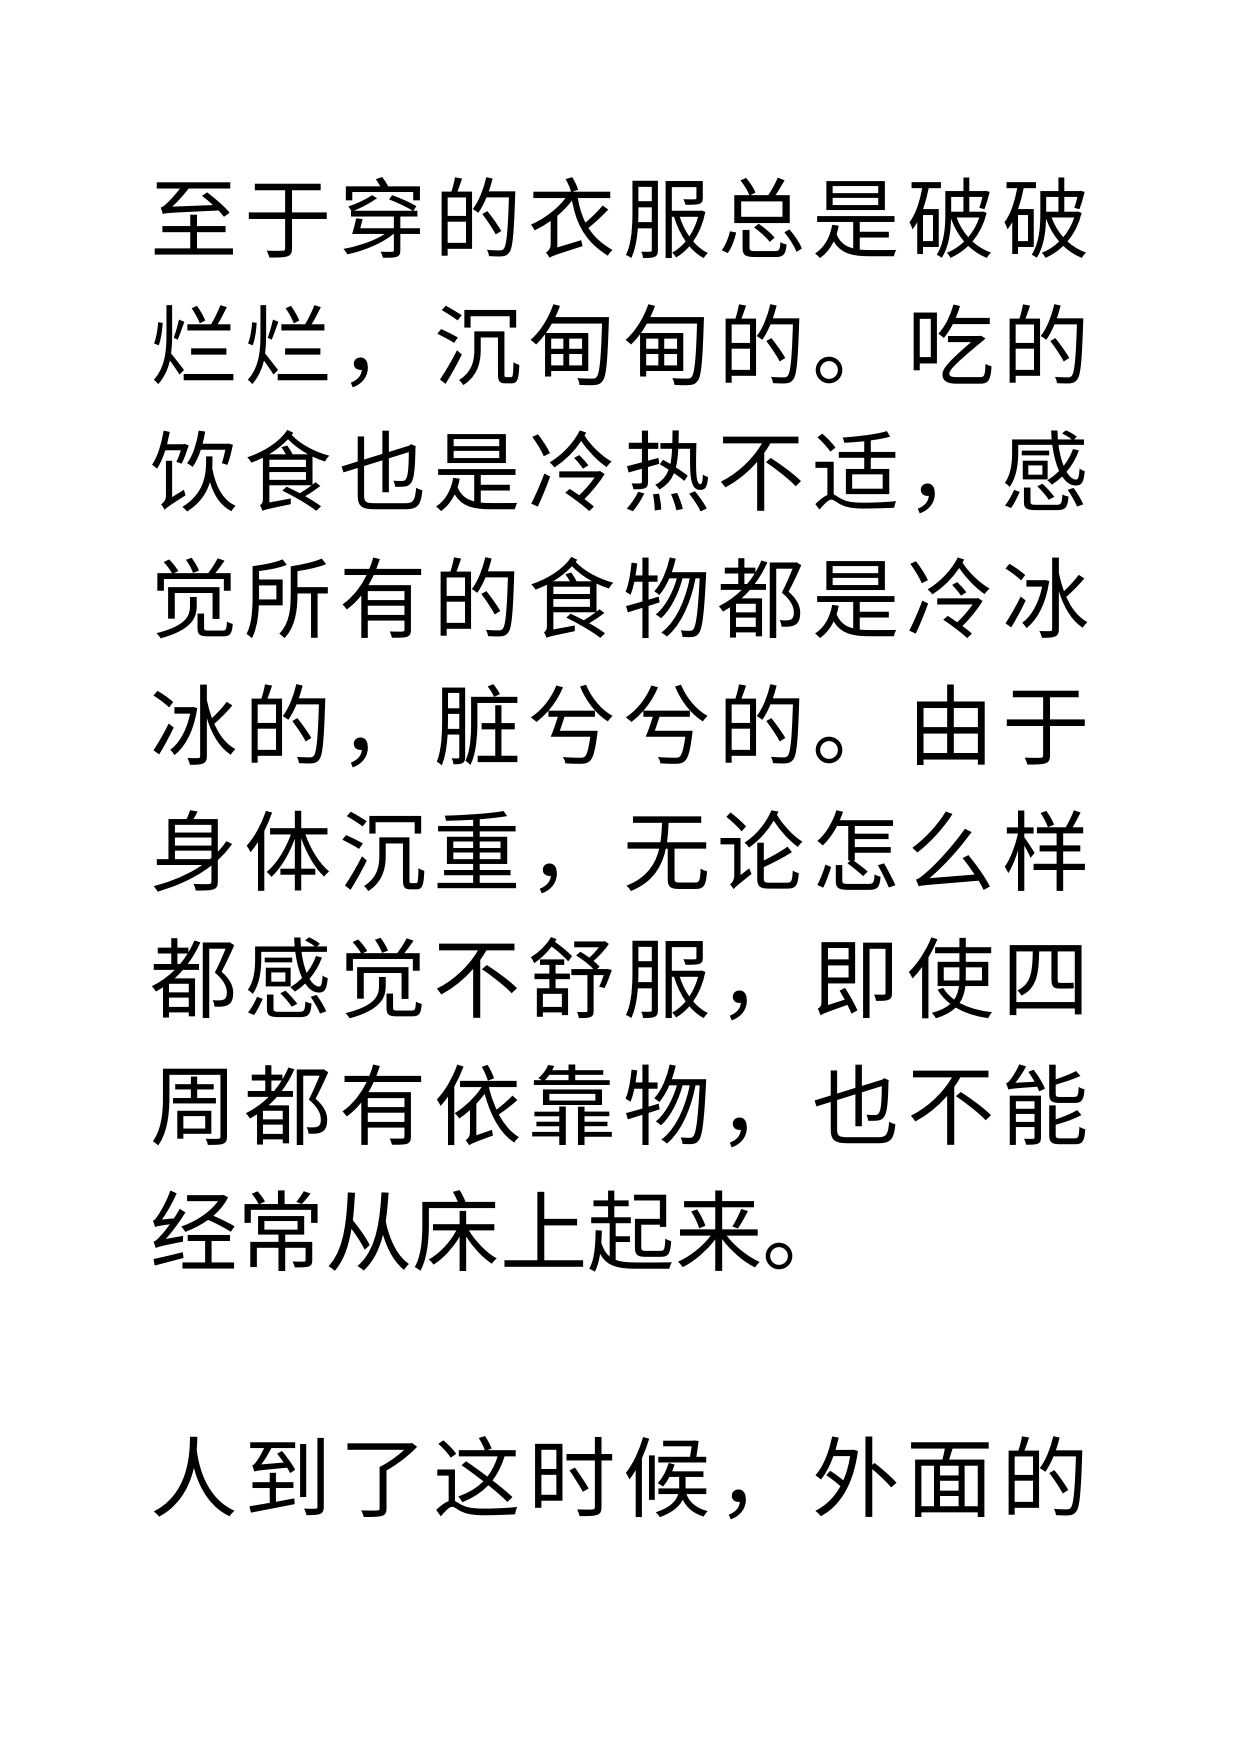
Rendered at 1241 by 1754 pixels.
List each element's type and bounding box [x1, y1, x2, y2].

text [150, 150, 1090, 1290]
text [150, 1409, 1090, 1536]
